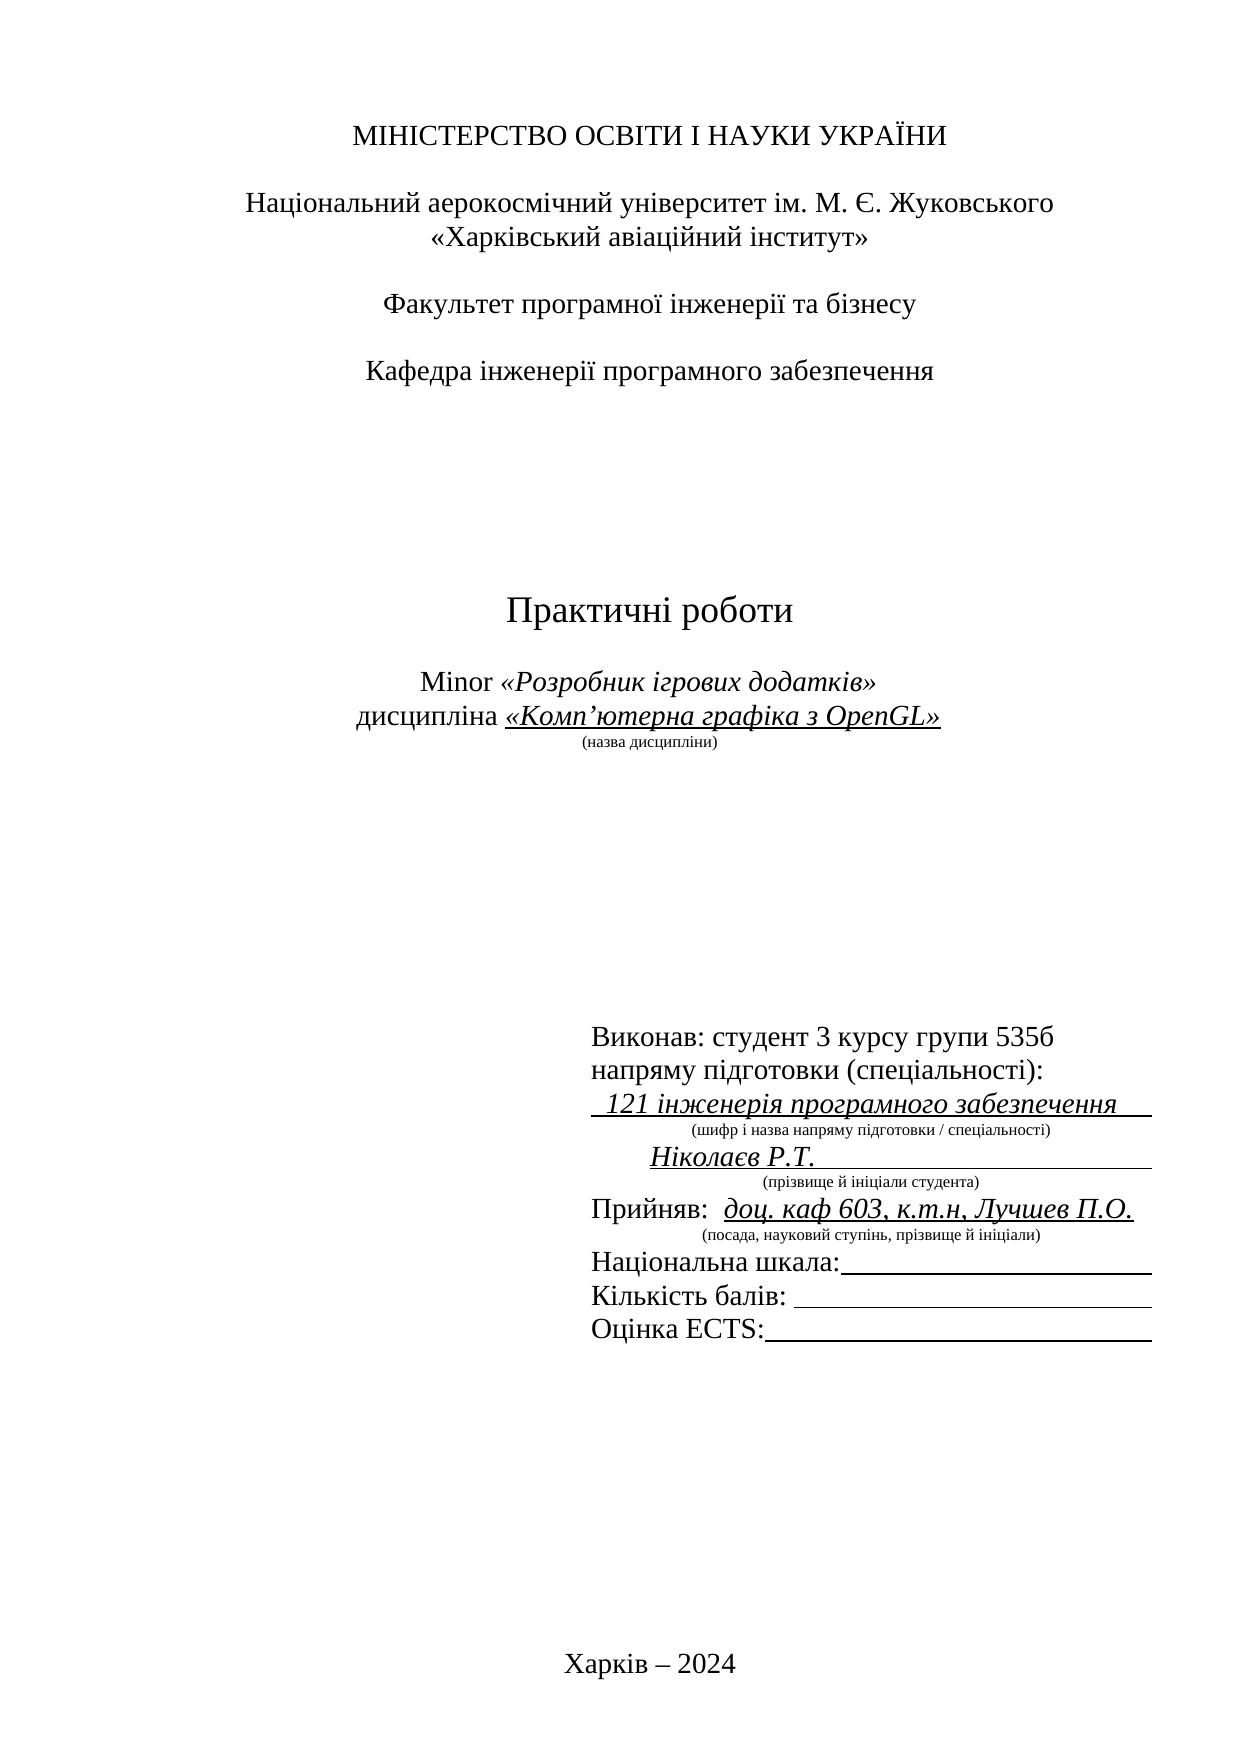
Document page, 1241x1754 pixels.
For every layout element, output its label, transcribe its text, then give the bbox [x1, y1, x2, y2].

text Minor «Розробник ігрових додатків» [148, 664, 1152, 698]
text Кафедра інженерії програмного забезпечення [148, 353, 1152, 386]
text Факультет програмної інженерії та бізнесу [148, 286, 1152, 319]
text Національна шкала: [591, 1244, 1152, 1278]
text Виконав: студент 3 курсу групи 535б [591, 1019, 1152, 1052]
text (шифр і назва напряму підготовки / спеціальності) [591, 1119, 1152, 1139]
text напряму підготовки (спеціальності): [591, 1052, 1152, 1086]
text МІНІСТЕРСТВО ОСВІТИ І НАУКИ УКРАЇНИ [148, 118, 1152, 152]
text Оцінка ECTS: [591, 1311, 1152, 1345]
text Національний аерокосмічний університет ім. М. Є. Жуковського [148, 185, 1152, 219]
text Кількість балів: [591, 1278, 1152, 1311]
text Ніколаєв Р.Т. [591, 1139, 1152, 1172]
text (посада, науковий ступінь, прізвище й ініціали) [591, 1225, 1152, 1244]
text дисципліна «Комп’ютерна графіка з OpenGL» [148, 698, 1152, 731]
text 121 інженерія програмного забезпечення [591, 1086, 1152, 1115]
text (назва дисципліни) [148, 731, 1152, 751]
text Практичні роботи [148, 588, 1152, 631]
text Прийняв: доц. каф 603, к.т.н, Лучшев П.О. [591, 1191, 1152, 1225]
text (прізвище й ініціали студента) [591, 1172, 1152, 1191]
text «Харківський авіаційний інститут» [148, 219, 1152, 252]
